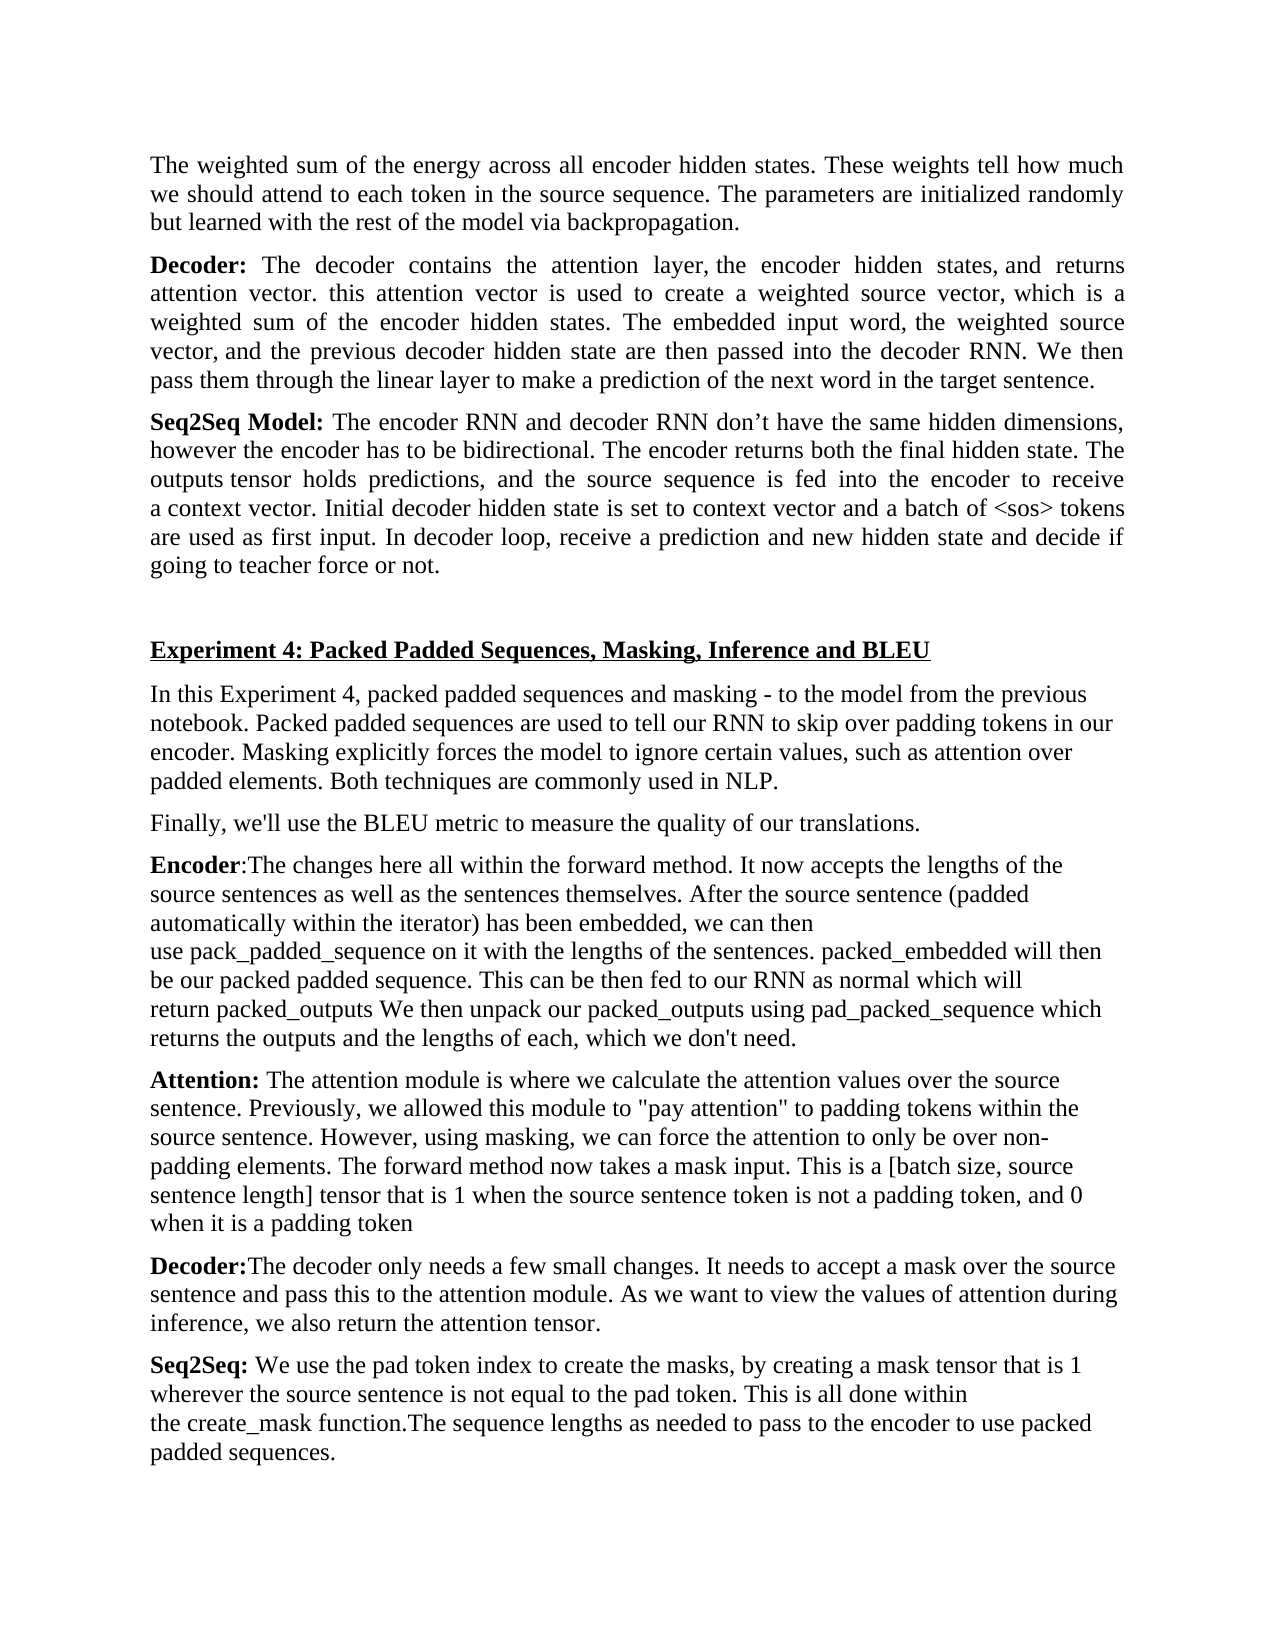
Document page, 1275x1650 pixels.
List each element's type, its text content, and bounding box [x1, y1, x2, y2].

text Attention: The attention module is where we calculate the attention values over the source sentence. Previously, we allowed this module to "pay attention" to padding tokens within the source sentence. However, using masking, we can force the attention to only be over non-padding elements. The forward method now takes a mask input. This is a [batch size, source sentence length] tensor that is 1 when the source sentence token is not a padding token, and 0 when it is a padding token [150, 1065, 1125, 1237]
text Encoder:The changes here all within the forward method. It now accepts the lengths of the source sentences as well as the sentences themselves. After the source sentence (padded automatically within the iterator) has been embedded, we can then use pack_padded_sequence on it with the lengths of the sentences. packed_embedded will then be our packed padded sequence. This can be then fed to our RNN as normal which will return packed_outputs We then unpack our packed_outputs using pad_packed_sequence which returns the outputs and the lengths of each, which we don't need. [150, 850, 1125, 1051]
text Decoder: The decoder contains the attention layer, the encoder hidden states, and returns attention vector. this attention vector is used to create a weighted source vector, which is a weighted sum of the encoder hidden states. The embedded input word, the weighted source vector, and the previous decoder hidden state are then passed into the decoder RNN. We then pass them through the linear layer to make a prediction of the next word in the target sentence. [150, 250, 1125, 393]
text Seq2Seq: We use the pad token index to create the masks, by creating a mask tensor that is 1 wherever the source sentence is not equal to the pad token. This is all done within the create_mask function.The sequence lengths as needed to pass to the encoder to use packed padded sequences. [150, 1350, 1125, 1465]
text In this Experiment 4, packed padded sequences and masking - to the model from the previous notebook. Packed padded sequences are used to tell our RNN to skip over padding tokens in our encoder. Masking explicitly forces the model to ignore certain values, such as attention over padded elements. Both techniques are commonly used in NLP. [150, 679, 1125, 794]
text The weighted sum of the energy across all encoder hidden states. These weights tell how much we should attend to each token in the source sequence. The parameters are initialized randomly but learned with the rest of the model via backpropagation. [150, 150, 1125, 236]
subtitle Experiment 4: Packed Padded Sequences, Masking, Inference and BLEU [150, 635, 1125, 664]
text Seq2Seq Model: The encoder RNN and decoder RNN don’t have the same hidden dimensions, however the encoder has to be bidirectional. The encoder returns both the final hidden state. The outputs tensor holds predictions, and the source sequence is fed into the encoder to receive a context vector. Initial decoder hidden state is set to context vector and a batch of <sos> tokens are used as first input. In decoder loop, receive a prediction and new hidden state and decide if going to teacher force or not. [150, 407, 1125, 579]
text Finally, we'll use the BLEU metric to measure the quality of our translations. [150, 808, 1125, 837]
text Decoder:The decoder only needs a few small changes. It needs to accept a mask over the source sentence and pass this to the attention module. As we want to view the values of attention during inference, we also return the attention tensor. [150, 1251, 1125, 1337]
